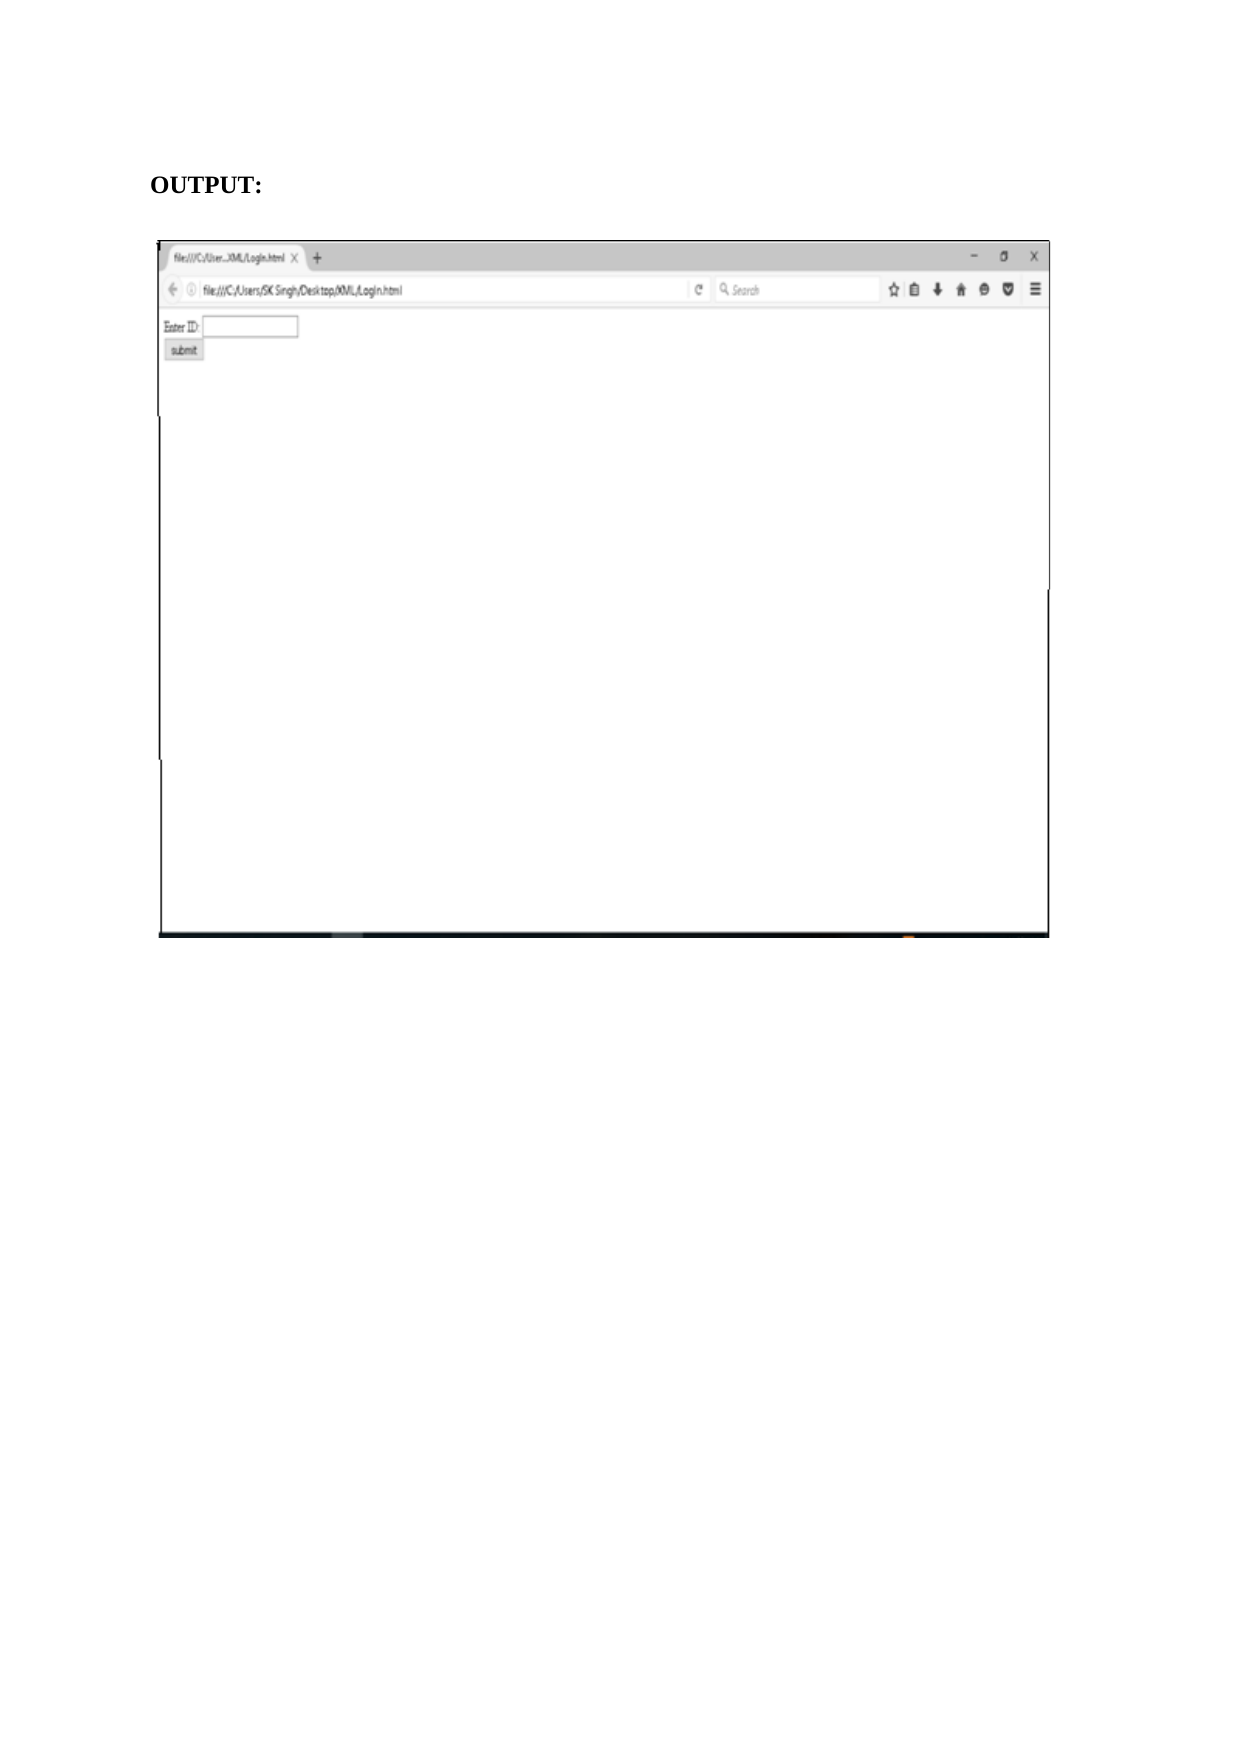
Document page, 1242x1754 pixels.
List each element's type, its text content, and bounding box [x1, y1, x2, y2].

subtitle OUTPUT: [150, 170, 1139, 199]
picture [156, 240, 1051, 938]
